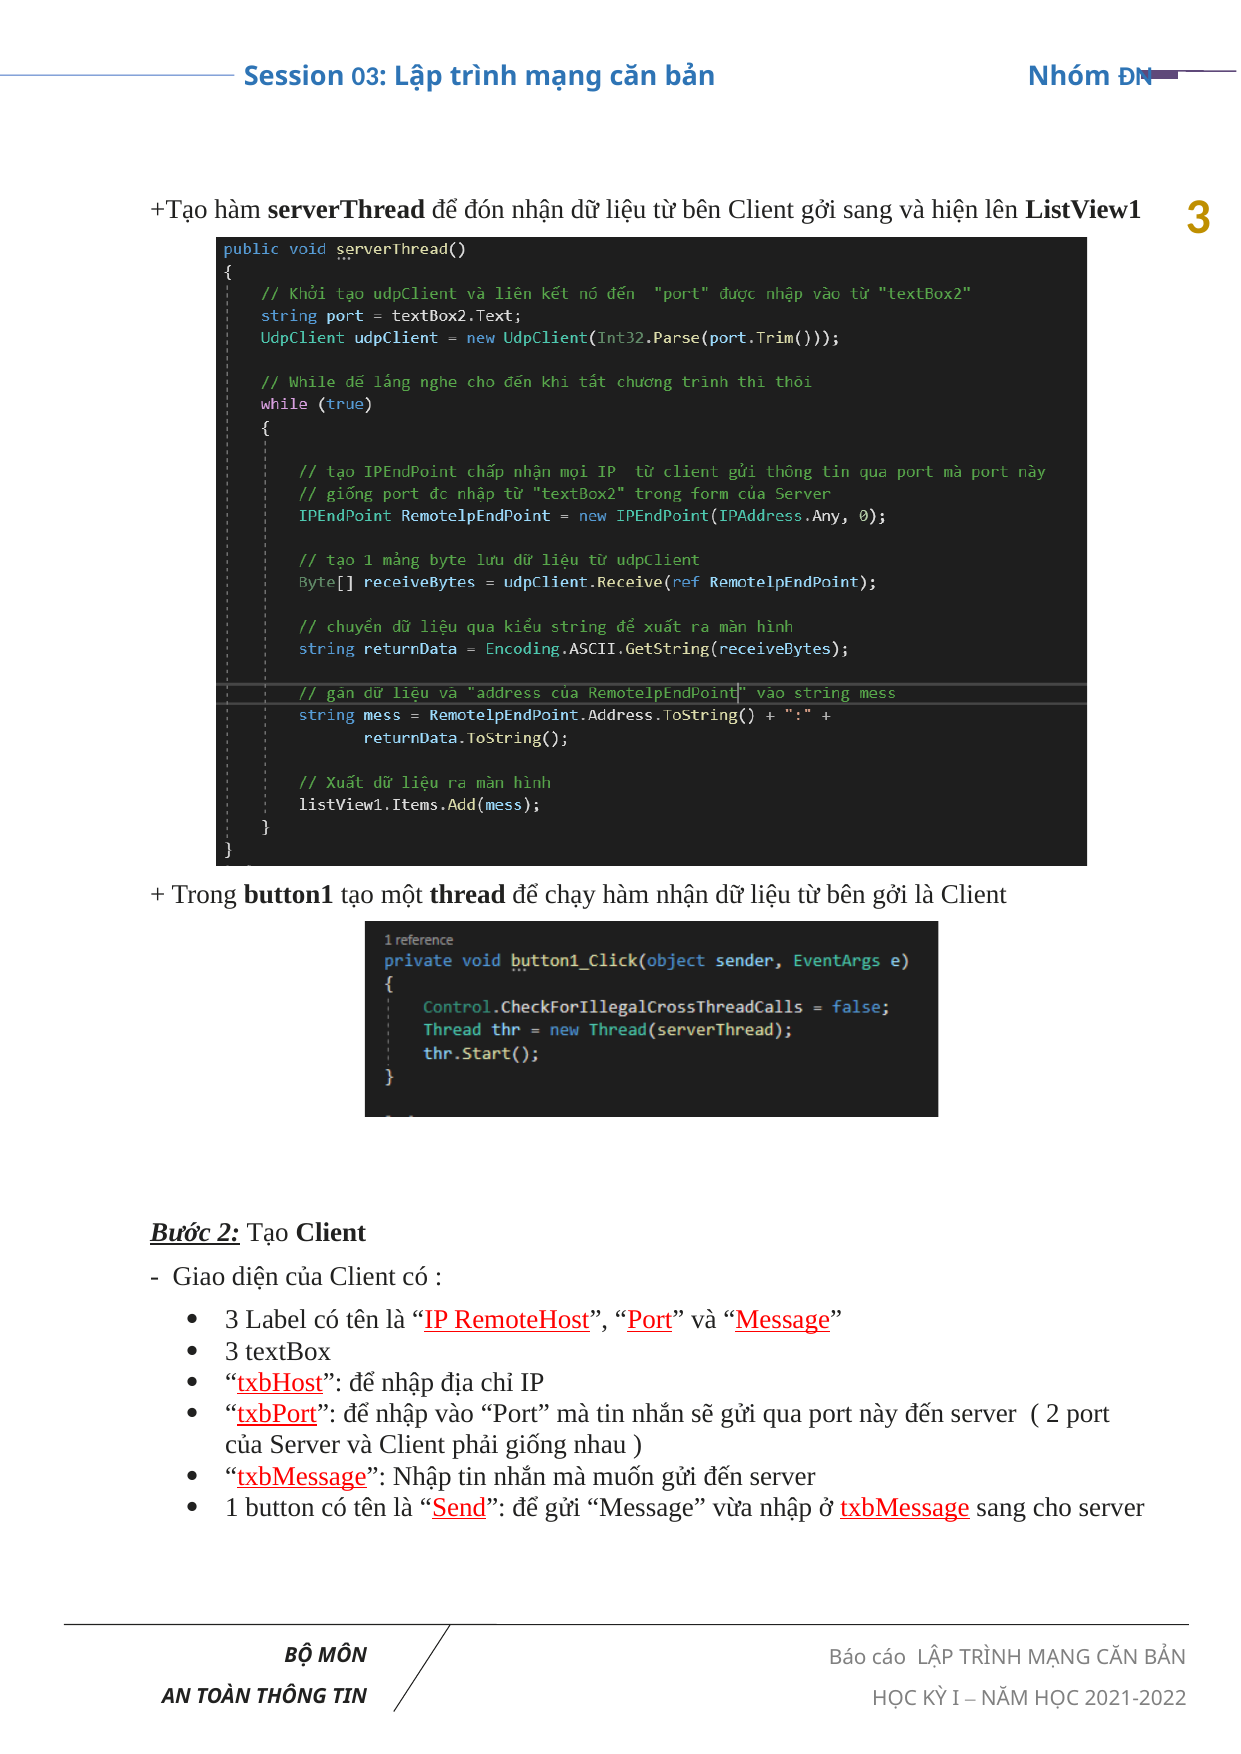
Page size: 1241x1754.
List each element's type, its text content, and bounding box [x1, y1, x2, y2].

list “txbPort”: để nhập vào “Port” mà tin nhắn sẽ gửi qua port này đến server ( 2 port của Server và Client phải giống nhau ) [187, 1397, 1153, 1459]
picture [216, 237, 1088, 866]
list “txbMessage”: Nhập tin nhắn mà muốn gửi đến server [187, 1459, 1153, 1491]
list 3 textBox [187, 1335, 1153, 1366]
list 1 button có tên là “Send”: để gửi “Message” vừa nhập ở txbMessage sang cho server [187, 1491, 1153, 1522]
text + Trong button1 tạo một thread để chạy hàm nhận dữ liệu từ bên gởi là Client [150, 878, 1153, 909]
picture [364, 921, 939, 1117]
list “txbHost”: để nhập địa chỉ IP [187, 1366, 1153, 1397]
text +Tạo hàm serverThread để đón nhận dữ liệu từ bên Client gởi sang và hiện lên ListView1 [150, 194, 1153, 225]
list 3 Label có tên là “IP RemoteHost”, “Port” và “Message” [187, 1303, 1153, 1335]
text Bước 2: Tạo Client [150, 1216, 1153, 1247]
text - Giao diện của Client có : [150, 1260, 1153, 1291]
